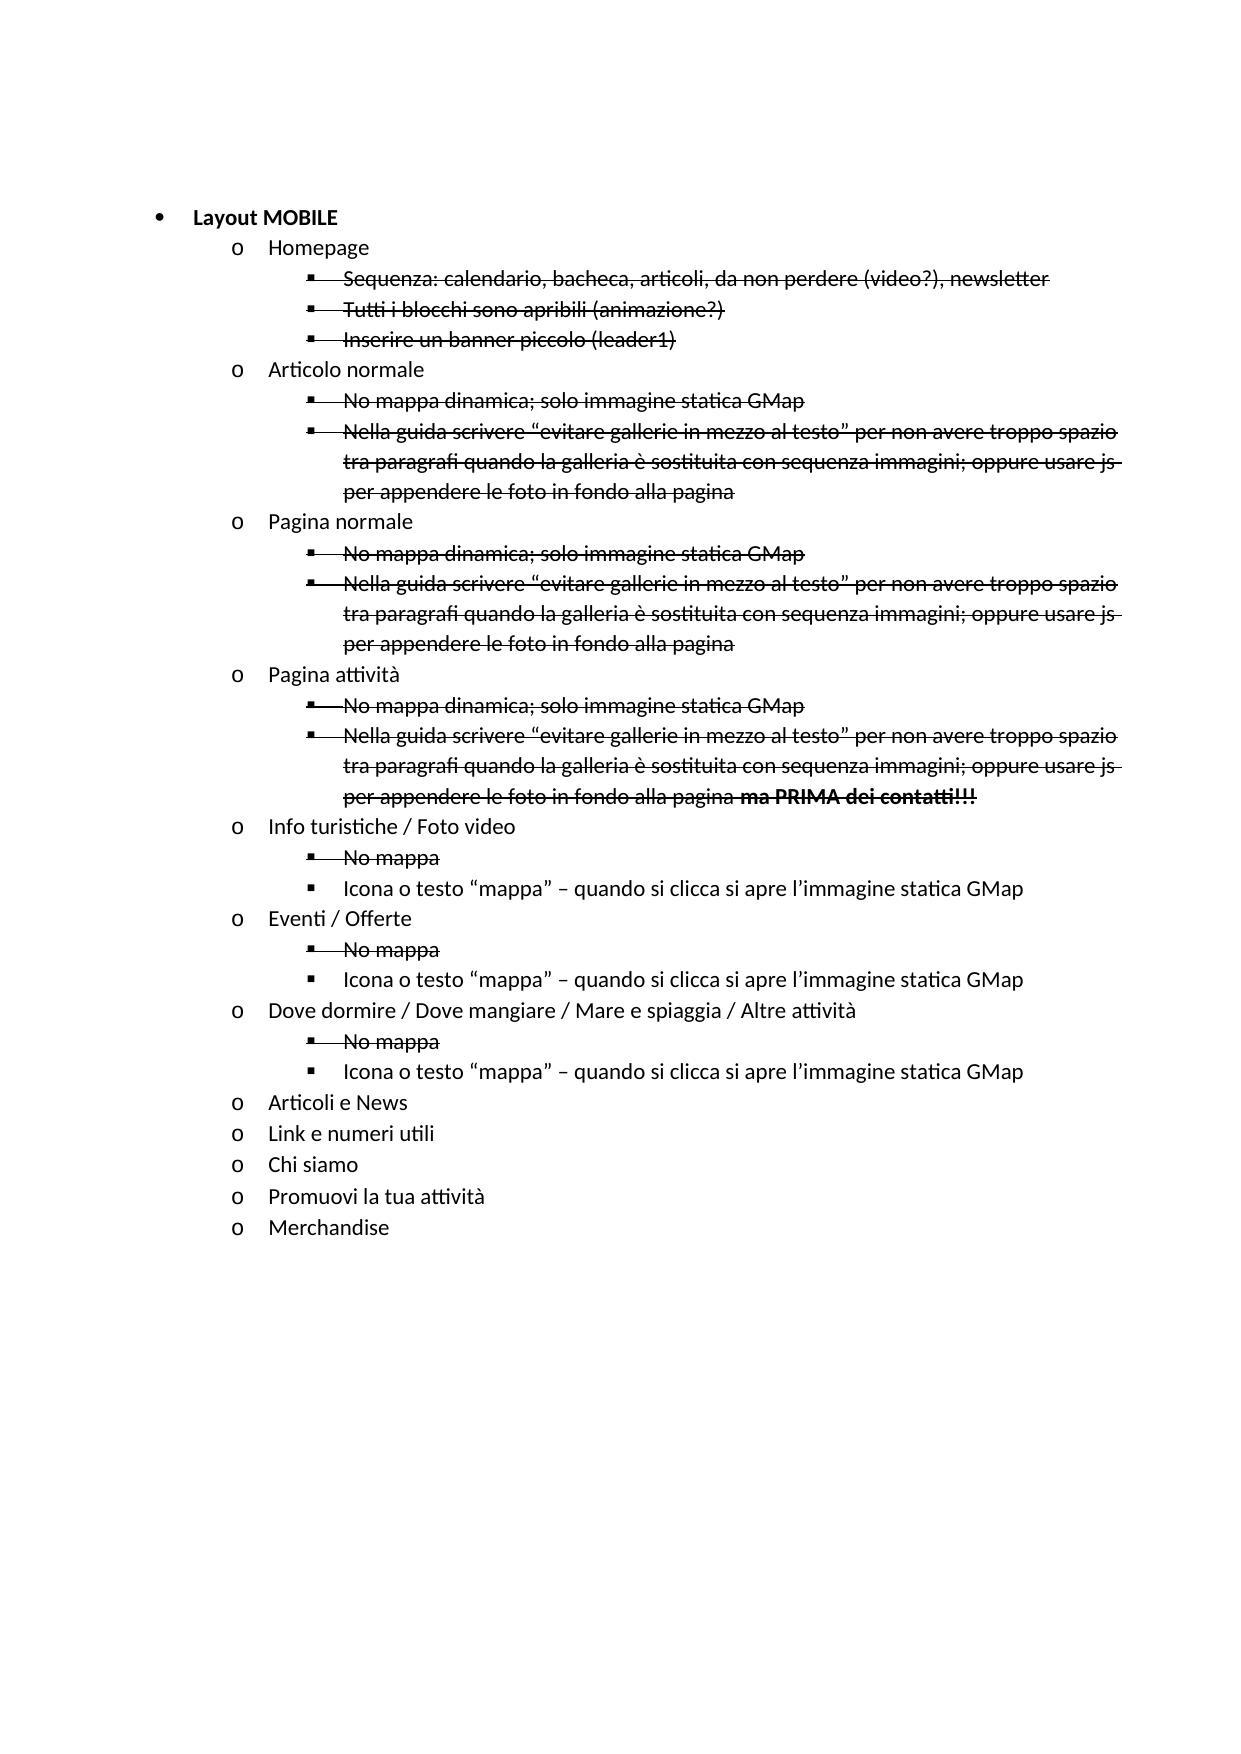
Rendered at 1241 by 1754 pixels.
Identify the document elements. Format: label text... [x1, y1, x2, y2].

list Tutti i blocchi sono apribili (animazione?) [306, 295, 1122, 323]
list Nella guida scrivere “evitare gallerie in mezzo al testo” per non avere troppo spazio tra paragrafi quando la galleria è sostituita con sequenza immagini; oppure usare js per appendere le foto in fondo alla pagina [306, 569, 1122, 657]
list Chi siamo [231, 1151, 1122, 1180]
list Merchandise [231, 1213, 1122, 1243]
list No mappa dinamica; solo immagine statica GMap [306, 387, 1122, 414]
list No mappa [306, 1027, 1122, 1055]
list Pagina attività [231, 660, 1122, 689]
list No mappa dinamica; solo immagine statica GMap [306, 691, 1122, 719]
list Inserire un banner piccolo (leader1) [306, 325, 1122, 353]
list Articoli e News [231, 1088, 1122, 1117]
list Layout MOBILE [156, 203, 1122, 231]
list No mappa [306, 935, 1122, 963]
list Nella guida scrivere “evitare gallerie in mezzo al testo” per non avere troppo spazio tra paragrafi quando la galleria è sostituita con sequenza immagini; oppure usare js per appendere le foto in fondo alla pagina ma PRIMA dei contatti!!! [306, 721, 1122, 810]
list Pagina normale [231, 507, 1122, 537]
list Icona o testo “mappa” – quando si clicca si apre l’immagine statica GMap [306, 966, 1122, 993]
list Articolo normale [231, 355, 1122, 384]
list Link e numeri utili [231, 1119, 1122, 1148]
list Nella guida scrivere “evitare gallerie in mezzo al testo” per non avere troppo spazio tra paragrafi quando la galleria è sostituita con sequenza immagini; oppure usare js per appendere le foto in fondo alla pagina [306, 417, 1122, 505]
list Icona o testo “mappa” – quando si clicca si apre l’immagine statica GMap [306, 1057, 1122, 1085]
list Dove dormire / Dove mangiare / Mare e spiaggia / Altre attività [231, 996, 1122, 1025]
list Homepage [231, 233, 1122, 262]
list Icona o testo “mappa” – quando si clicca si apre l’immagine statica GMap [306, 874, 1122, 902]
list Eventi / Offerte [231, 904, 1122, 933]
list No mappa dinamica; solo immagine statica GMap [306, 539, 1122, 567]
list No mappa [306, 843, 1122, 871]
list Sequenza: calendario, bacheca, articoli, da non perdere (video?), newsletter [306, 264, 1122, 292]
list Info turistiche / Foto video [231, 812, 1122, 841]
list Promuovi la tua attività [231, 1182, 1122, 1211]
